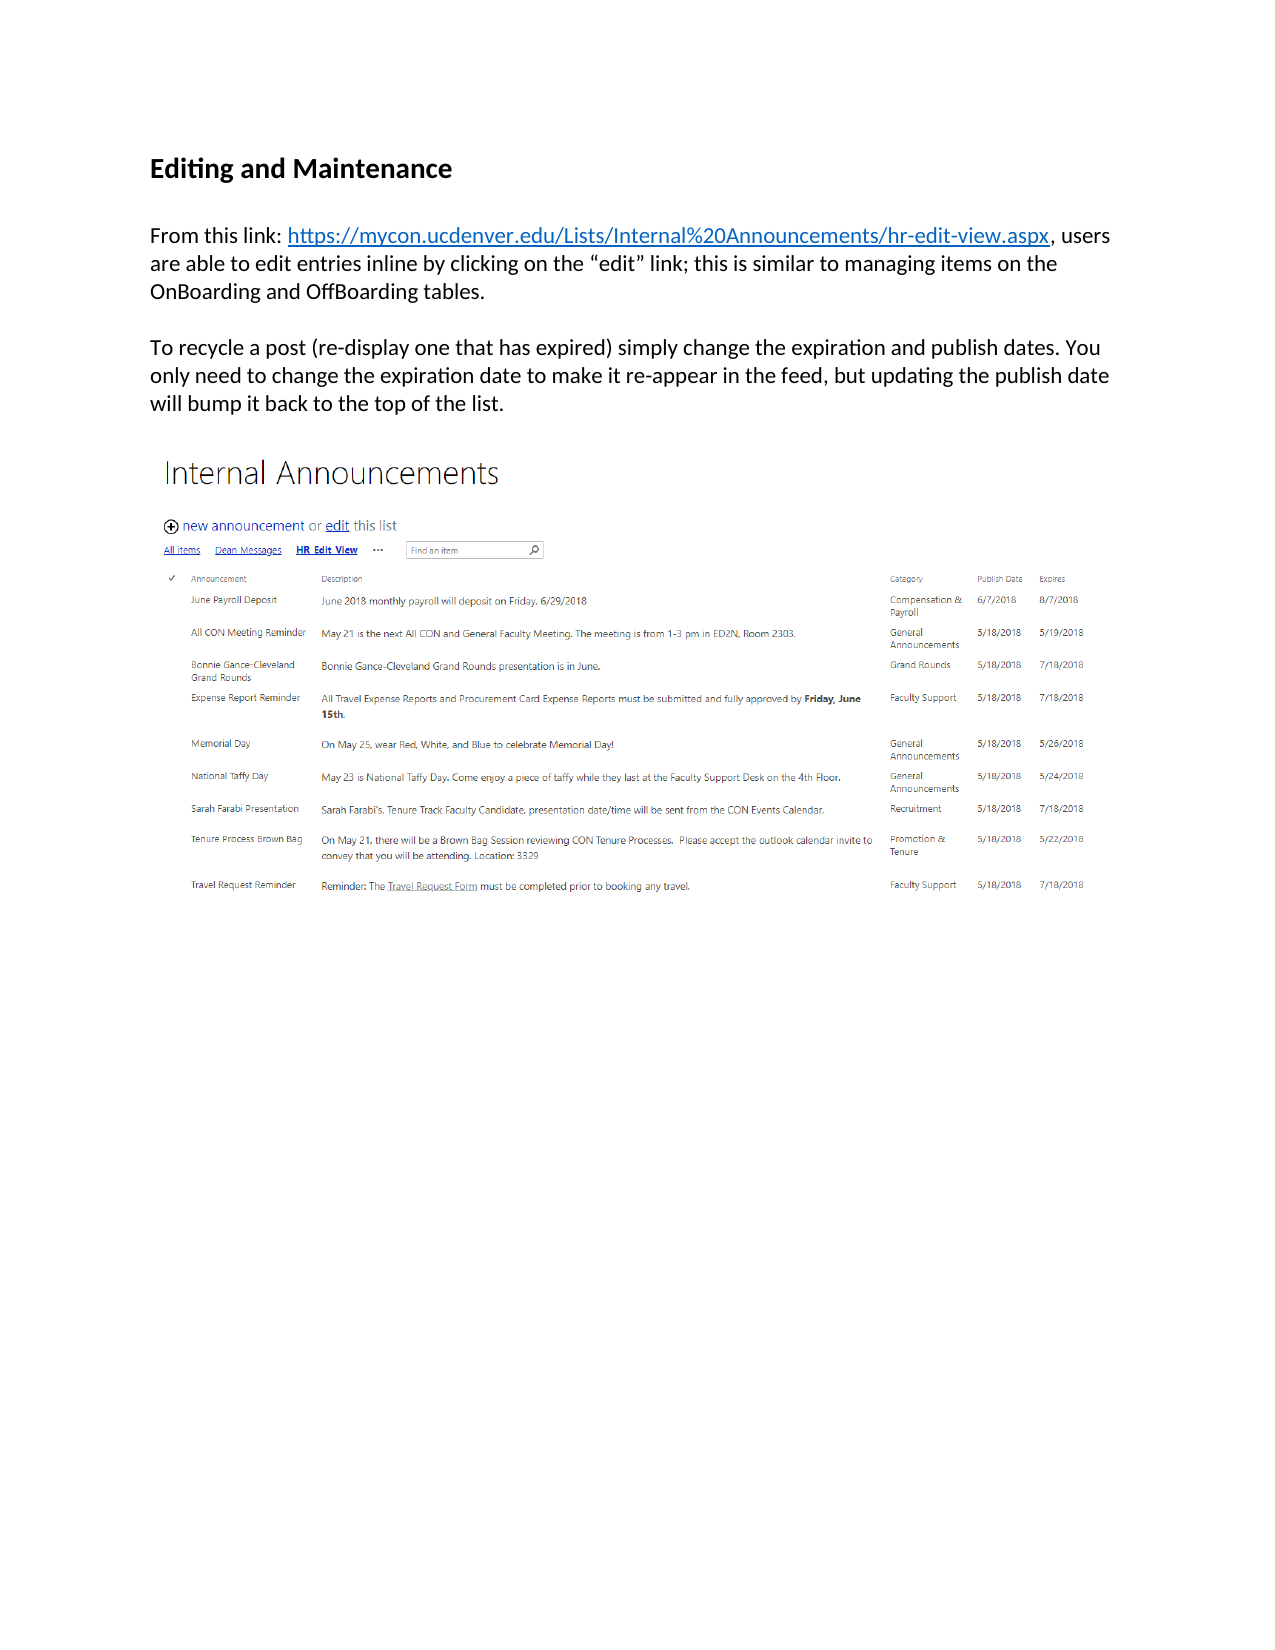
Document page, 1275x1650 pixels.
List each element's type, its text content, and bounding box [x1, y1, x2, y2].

text Editing and Maintenance [150, 150, 1125, 186]
text To recycle a post (re-display one that has expired) simply change the expiration and publish dates. You only need to change the expiration date to make it re-appear in the feed, but updating the publish date will bump it back to the top of the list. [150, 333, 1125, 417]
text From this link: https://mycon.ucdenver.edu/Lists/Internal%20Announcements/hr-edit-view.aspx, users are able to edit entries inline by clicking on the “edit” link; this is similar to managing items on the OnBoarding and OffBoarding tables. [150, 221, 1125, 305]
picture [150, 445, 1131, 936]
